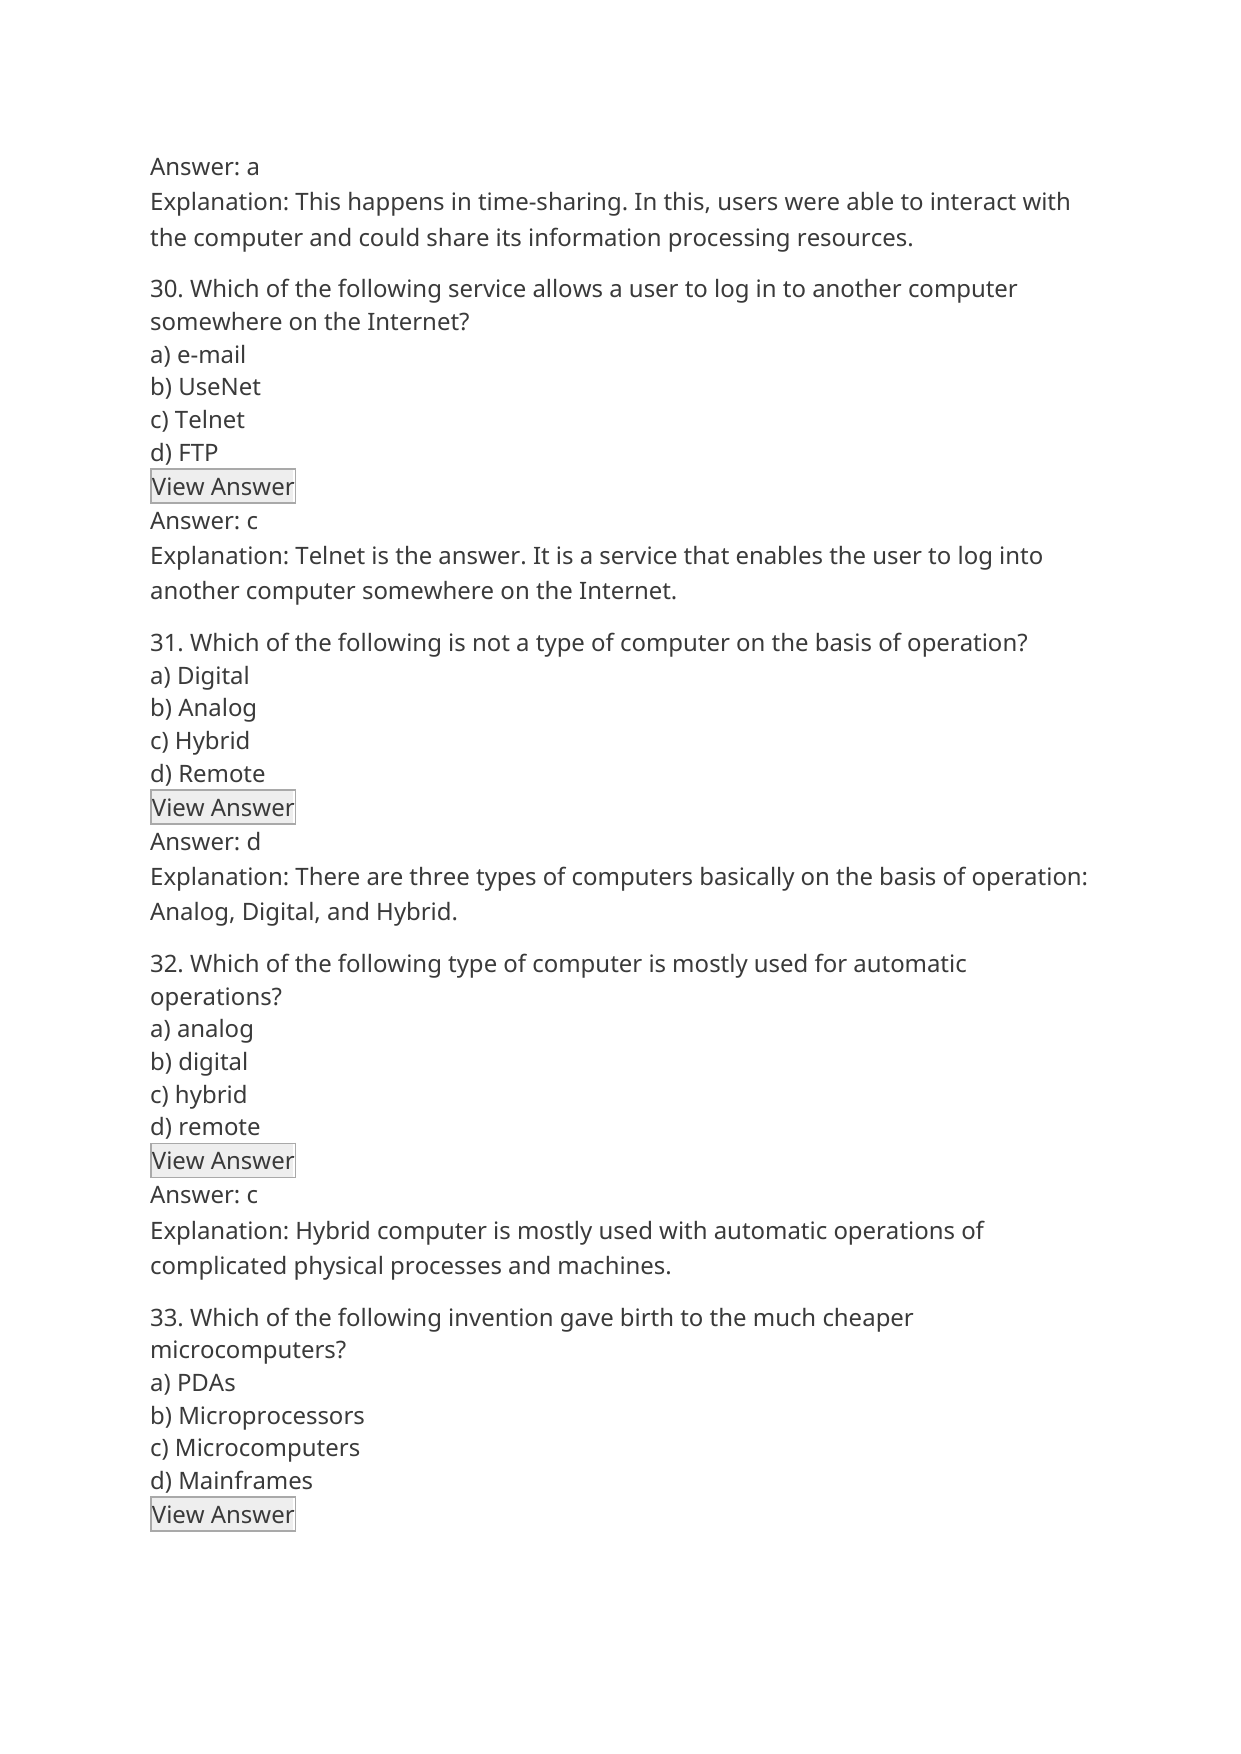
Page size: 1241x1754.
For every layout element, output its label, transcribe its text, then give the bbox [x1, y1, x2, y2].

text Answer: c Explanation: Hybrid computer is mostly used with automatic operations of complicated physical processes and machines. [150, 1178, 1090, 1281]
text 32. Which of the following type of computer is mostly used for automatic operations? a) analog b) digital c) hybrid d) remote View Answer [150, 947, 1090, 1178]
text Answer: a Explanation: This happens in time-sharing. In this, users were able to interact with the computer and could share its information processing resources. [150, 150, 1090, 253]
text 30. Which of the following service allows a user to log in to another computer somewhere on the Internet? a) e-mail b) UseNet c) Telnet d) FTP View Answer [150, 272, 1090, 504]
text 31. Which of the following is not a type of computer on the basis of operation? a) Digital b) Analog c) Hybrid d) Remote View Answer [150, 626, 1090, 825]
text Answer: d Explanation: There are three types of computers basically on the basis of operation: Analog, Digital, and Hybrid. [150, 825, 1090, 928]
text 33. Which of the following invention gave birth to the much cheaper microcomputers? a) PDAs b) Microprocessors c) Microcomputers d) Mainframes View Answer [150, 1301, 1090, 1532]
text Answer: c Explanation: Telnet is the answer. It is a service that enables the user to log into another computer somewhere on the Internet. [150, 504, 1090, 607]
